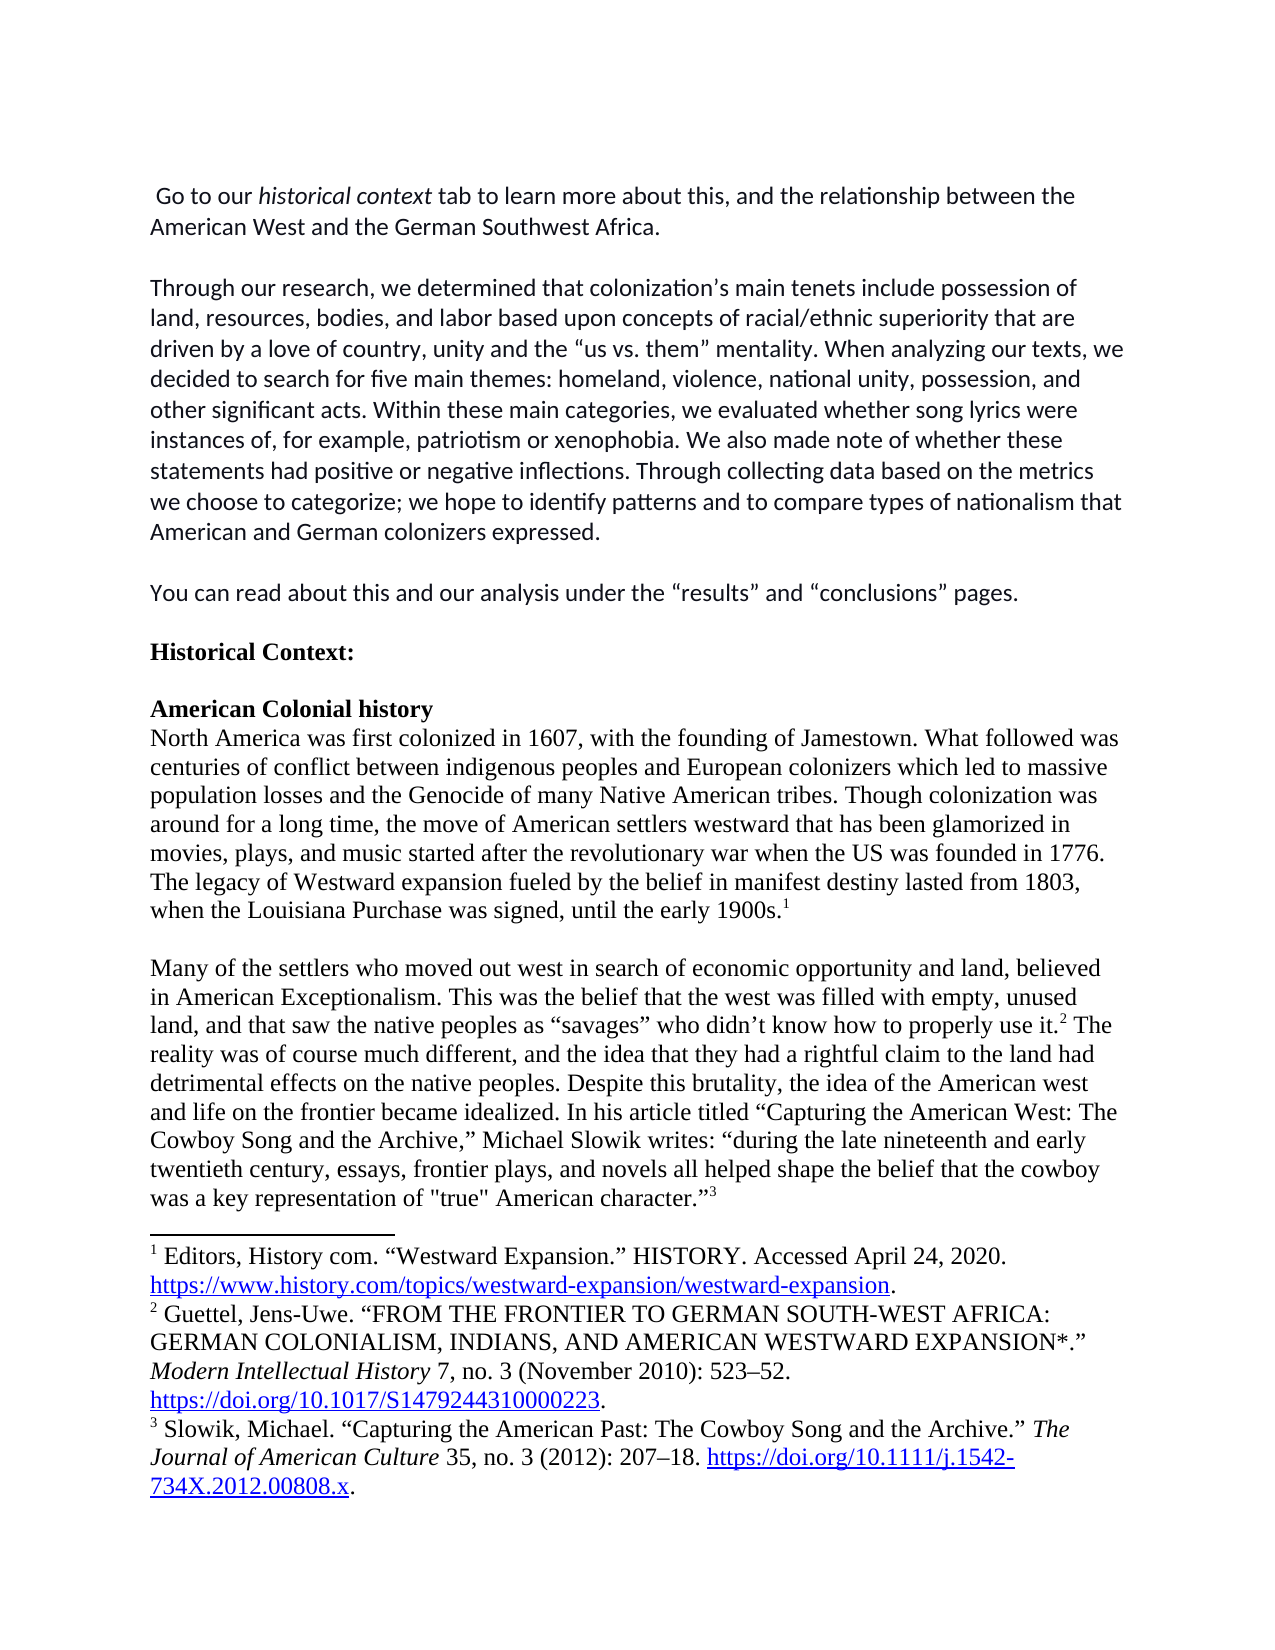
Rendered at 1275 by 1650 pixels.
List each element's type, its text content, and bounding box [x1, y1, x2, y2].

text Through our research, we determined that colonization’s main tenets include possession of land, resources, bodies, and labor based upon concepts of racial/ethnic superiority that are driven by a love of country, unity and the “us vs. them” mentality. When analyzing our texts, we decided to search for five main themes: homeland, violence, national unity, possession, and other significant acts. Within these main categories, we evaluated whether song lyrics were instances of, for example, patriotism or xenophobia. We also made note of whether these statements had positive or negative inflections. Through collecting data based on the metrics we choose to categorize; we hope to identify patterns and to compare types of nationalism that American and German colonizers expressed. [150, 272, 1125, 547]
text Many of the settlers who moved out west in search of economic opportunity and land, believed in American Exceptionalism. This was the belief that the west was filled with empty, unused land, and that saw the native peoples as “savages” who didn’t know how to properly use it. The reality was of course much different, and the idea that they had a rightful claim to the land had detrimental effects on the native peoples. Despite this brutality, the idea of the American west and life on the frontier became idealized. In his article titled “Capturing the American West: The Cowboy Song and the Archive,” Michael Slowik writes: “during the late nineteenth and early twentieth century, essays, frontier plays, and novels all helped shape the belief that the cowboy was a key representation of "true" American character.” [150, 953, 1125, 1212]
text Historical Context: [150, 637, 1125, 665]
text Go to our historical context tab to learn more about this, and the relationship between the American West and the German Southwest Africa. [150, 181, 1125, 242]
text American Colonial history [150, 694, 1125, 723]
text North America was first colonized in 1607, with the founding of Jamestown. What followed was centuries of conflict between indigenous peoples and European colonizers which led to massive population losses and the Genocide of many Native American tribes. Though colonization was around for a long time, the move of American settlers westward that has been glamorized in movies, plays, and music started after the revolutionary war when the US was founded in 1776. The legacy of Westward expansion fueled by the belief in manifest destiny lasted from 1803, when the Louisiana Purchase was signed, until the early 1900s. [150, 723, 1125, 924]
text You can read about this and our analysis under the “results” and “conclusions” pages. [150, 577, 1125, 608]
